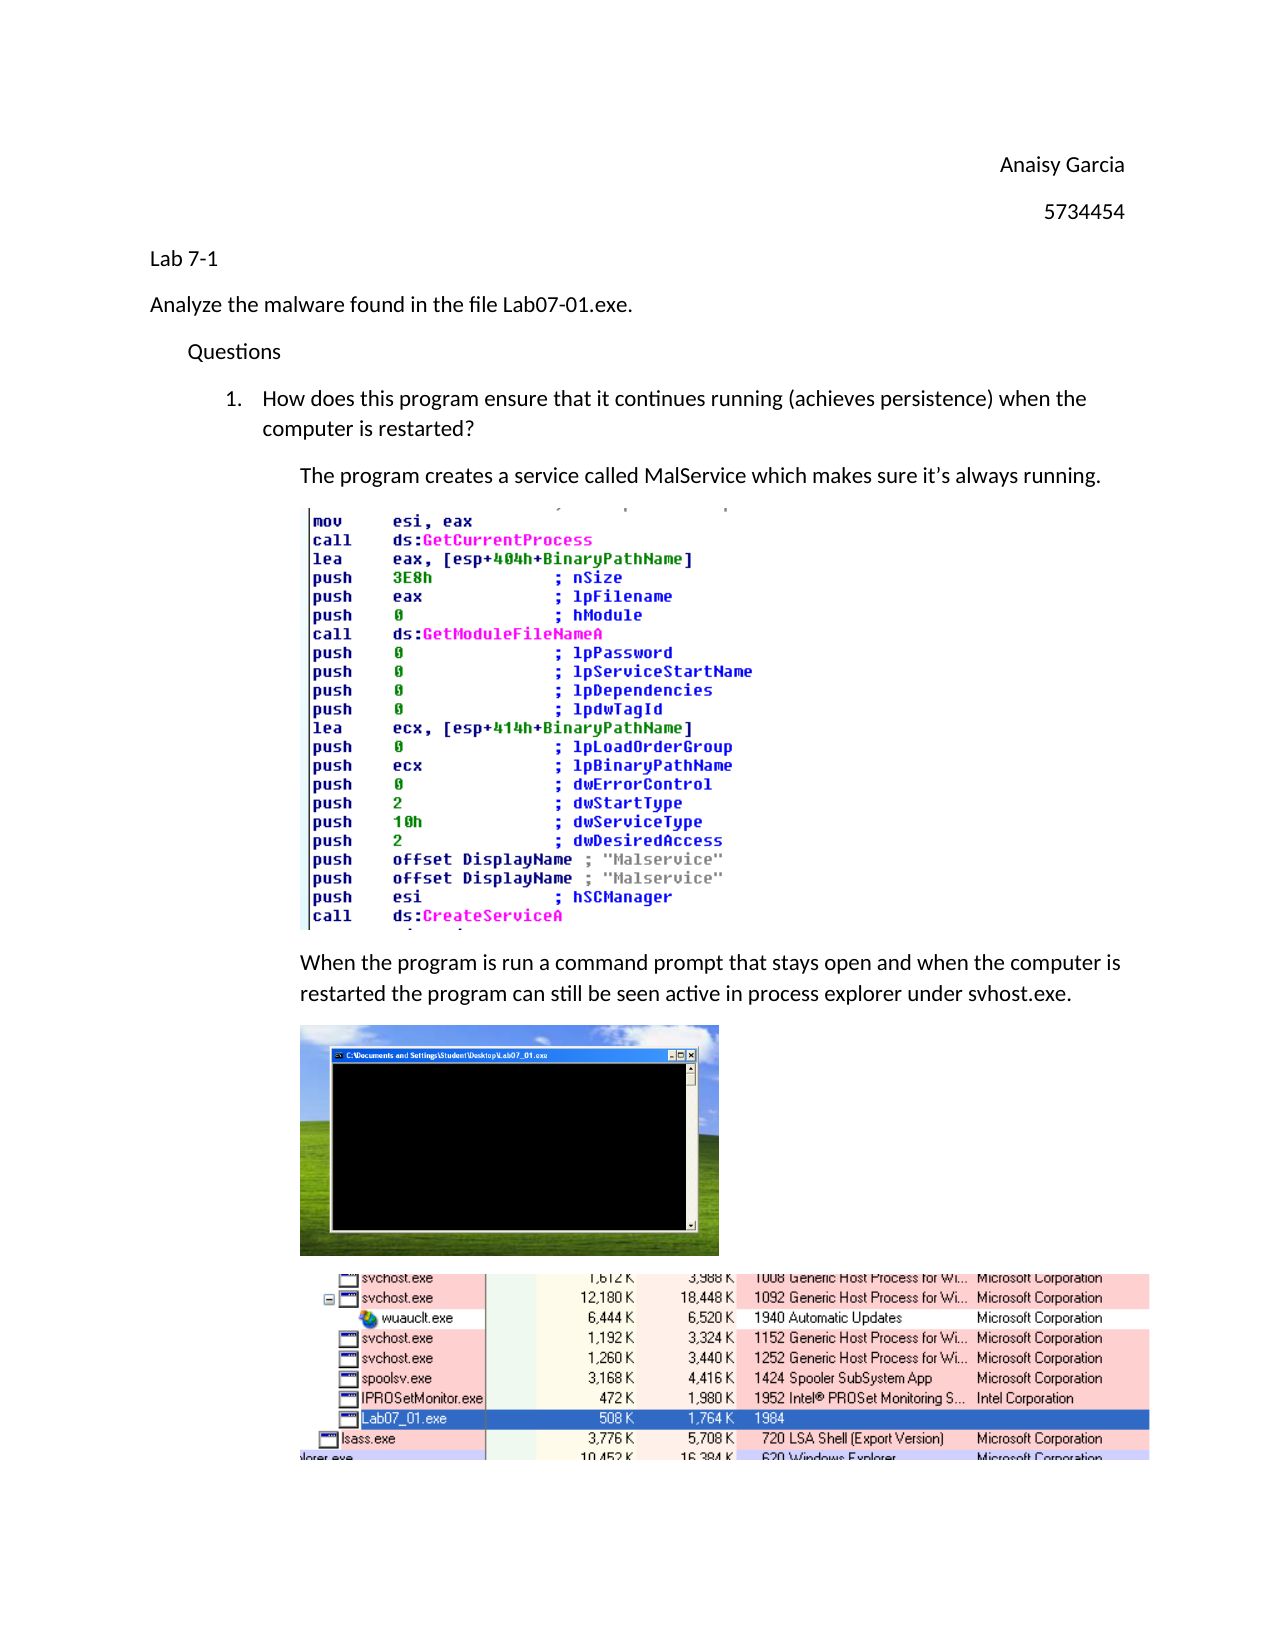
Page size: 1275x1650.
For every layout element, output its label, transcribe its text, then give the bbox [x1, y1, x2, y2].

text Anaisy Garcia [150, 150, 1125, 178]
text Analyze the malware found in the file Lab07-01.exe. [150, 291, 1125, 319]
text The program creates a service called MalService which makes sure it’s always running. [300, 461, 1125, 489]
picture [300, 508, 767, 930]
picture [300, 1274, 1182, 1460]
text Lab 7-1 [150, 244, 1125, 272]
text Questions [187, 337, 1125, 366]
text When the program is run a command prompt that stays open and when the computer is restarted the program can still be seen active in process explorer under svhost.exe. [300, 948, 1125, 1007]
text 5734454 [150, 197, 1125, 225]
list How does this program ensure that it continues running (achieves persistence) when the computer is restarted? [225, 384, 1125, 443]
picture [300, 1025, 719, 1256]
